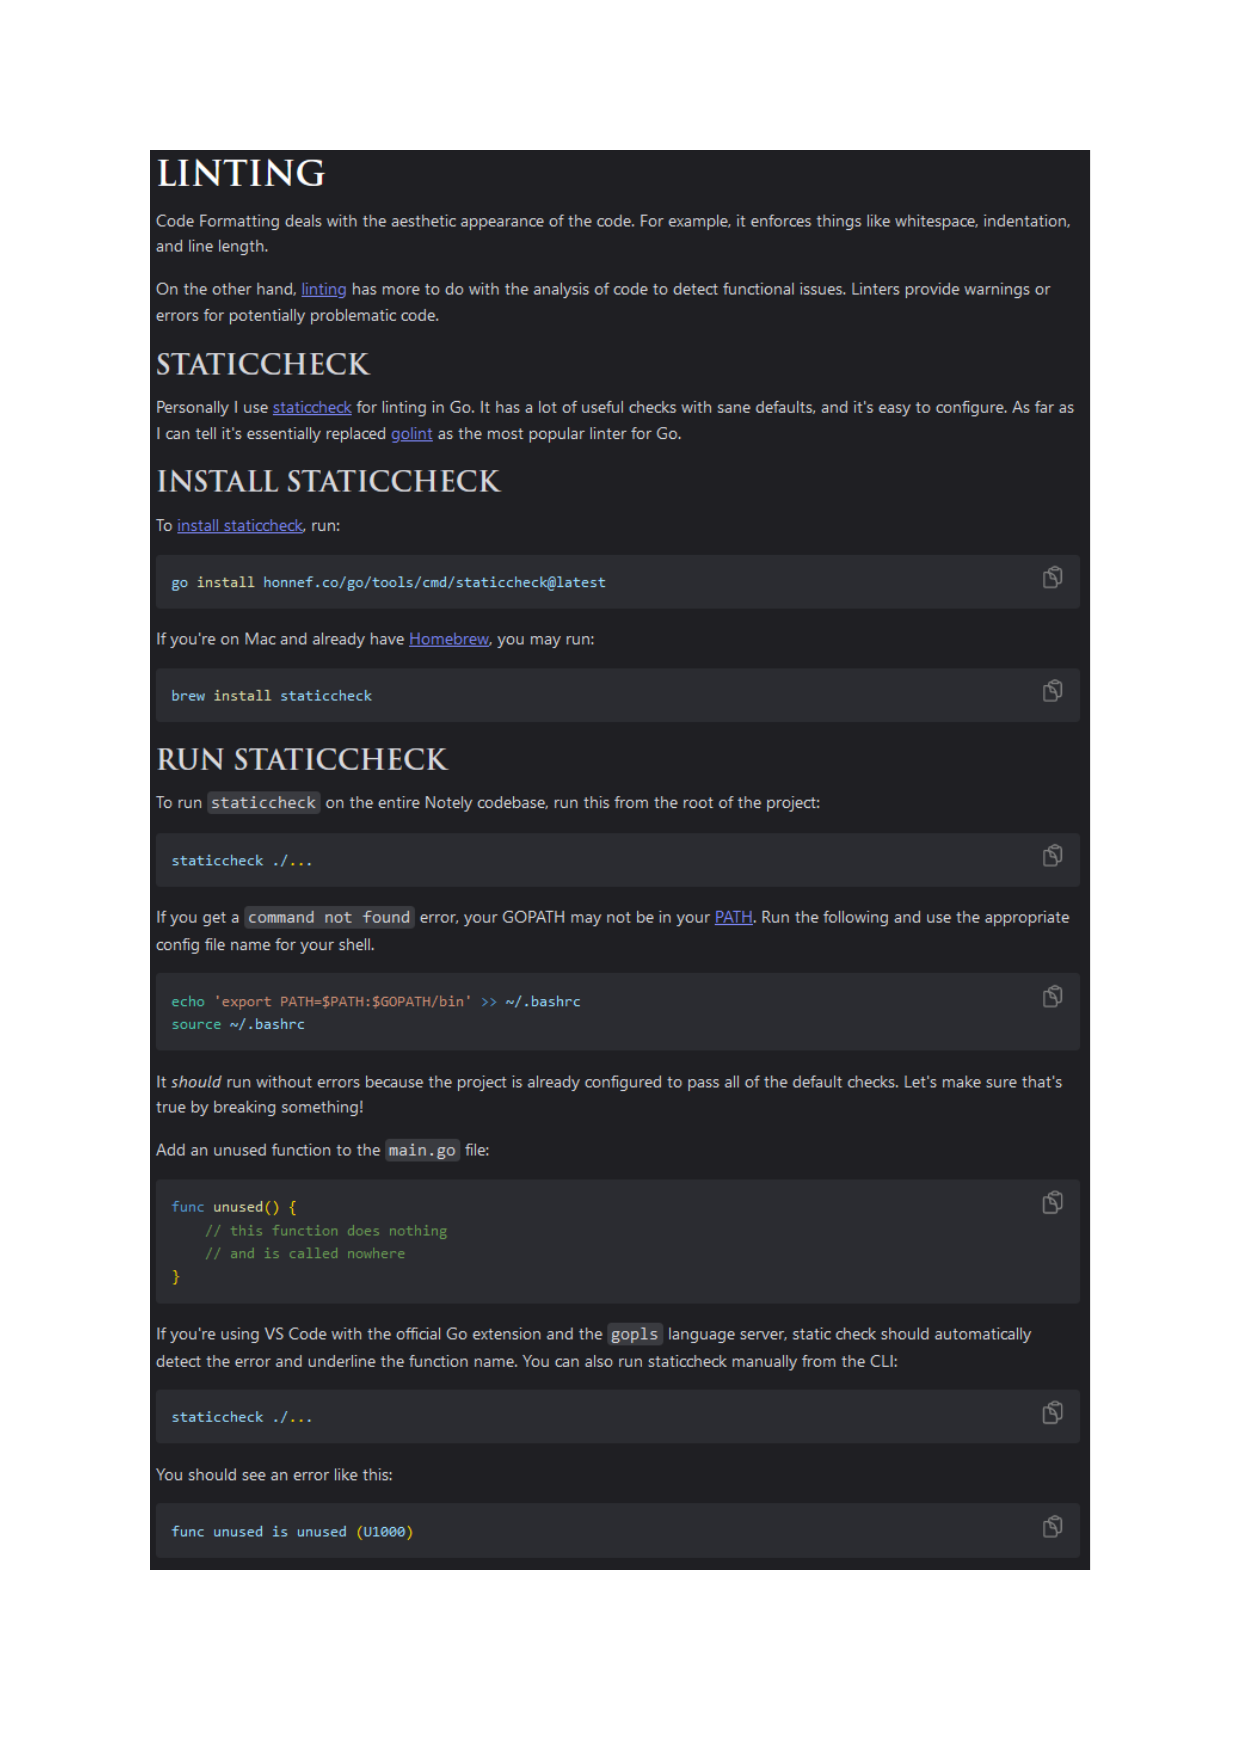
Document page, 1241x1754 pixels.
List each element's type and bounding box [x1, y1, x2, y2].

picture [150, 150, 1091, 1570]
